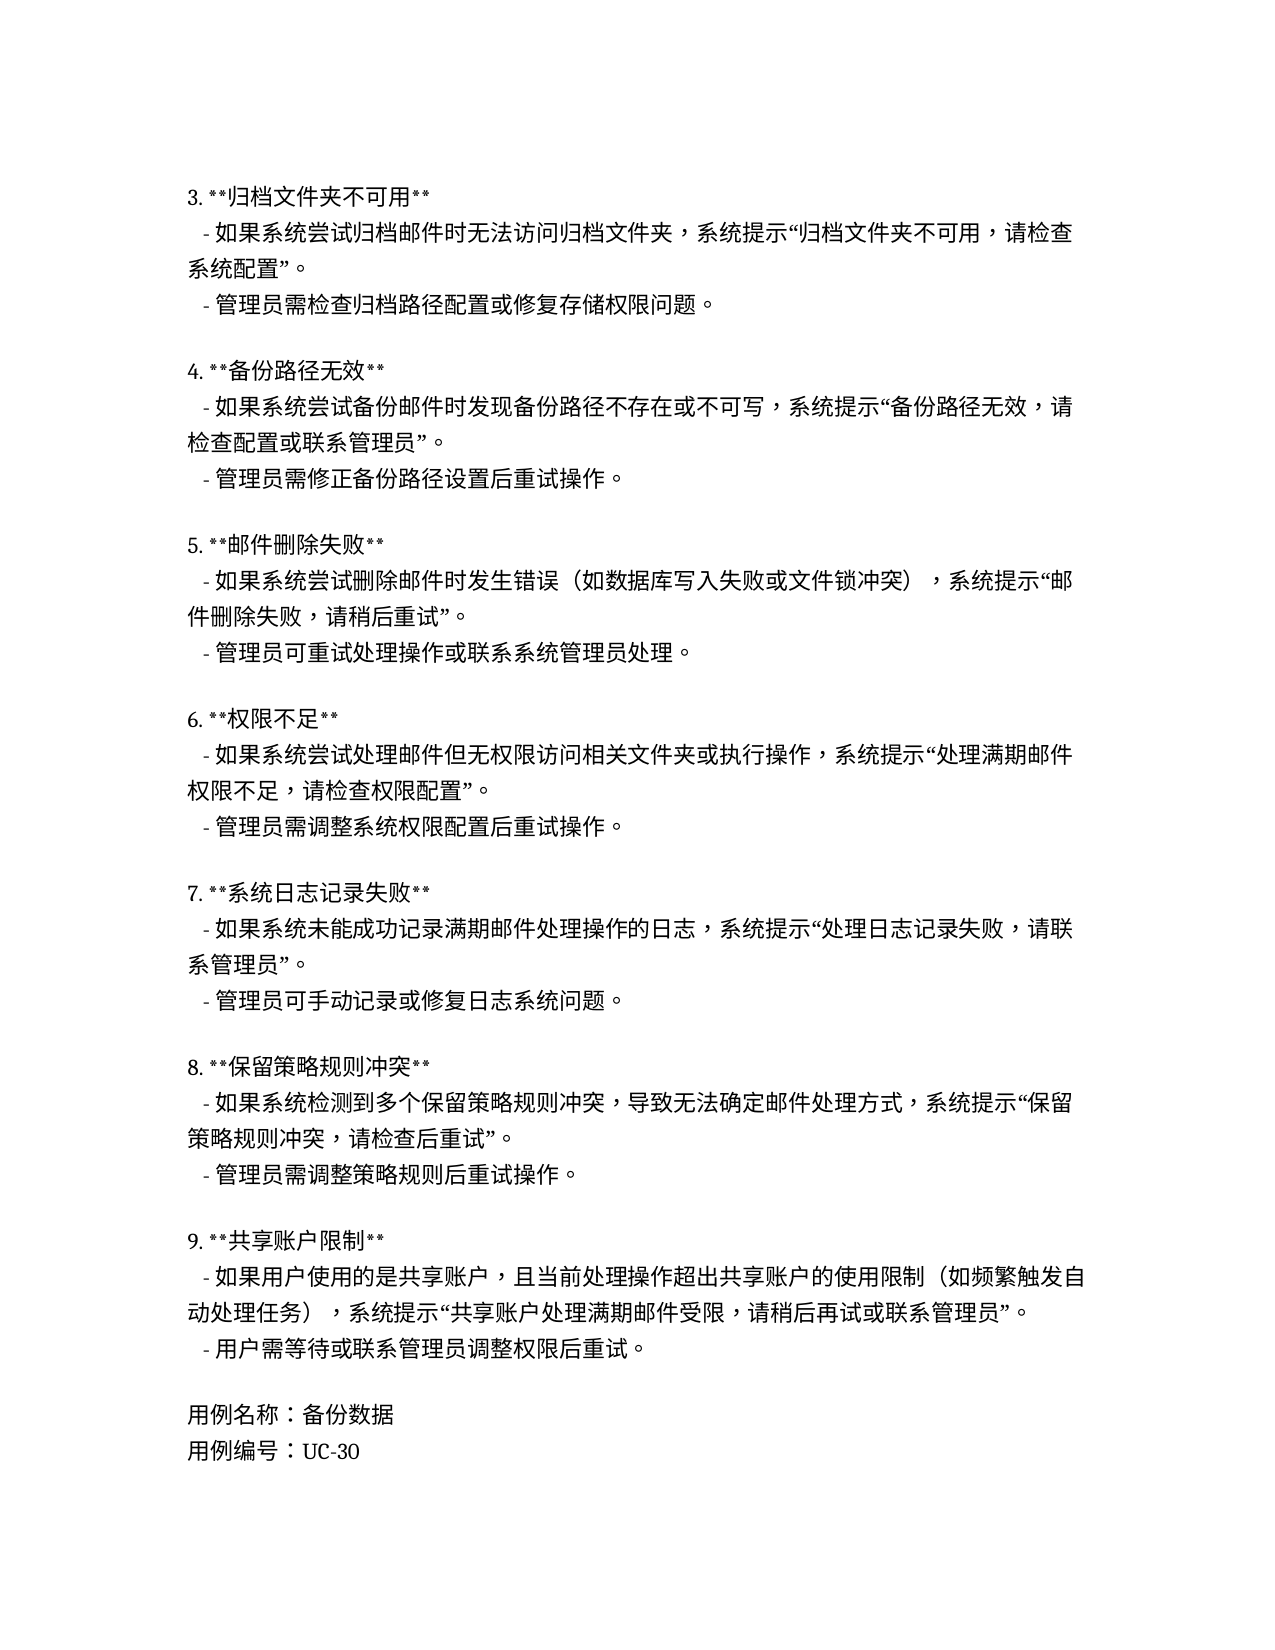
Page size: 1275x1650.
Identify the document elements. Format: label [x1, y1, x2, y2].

text [187, 150, 1087, 1466]
